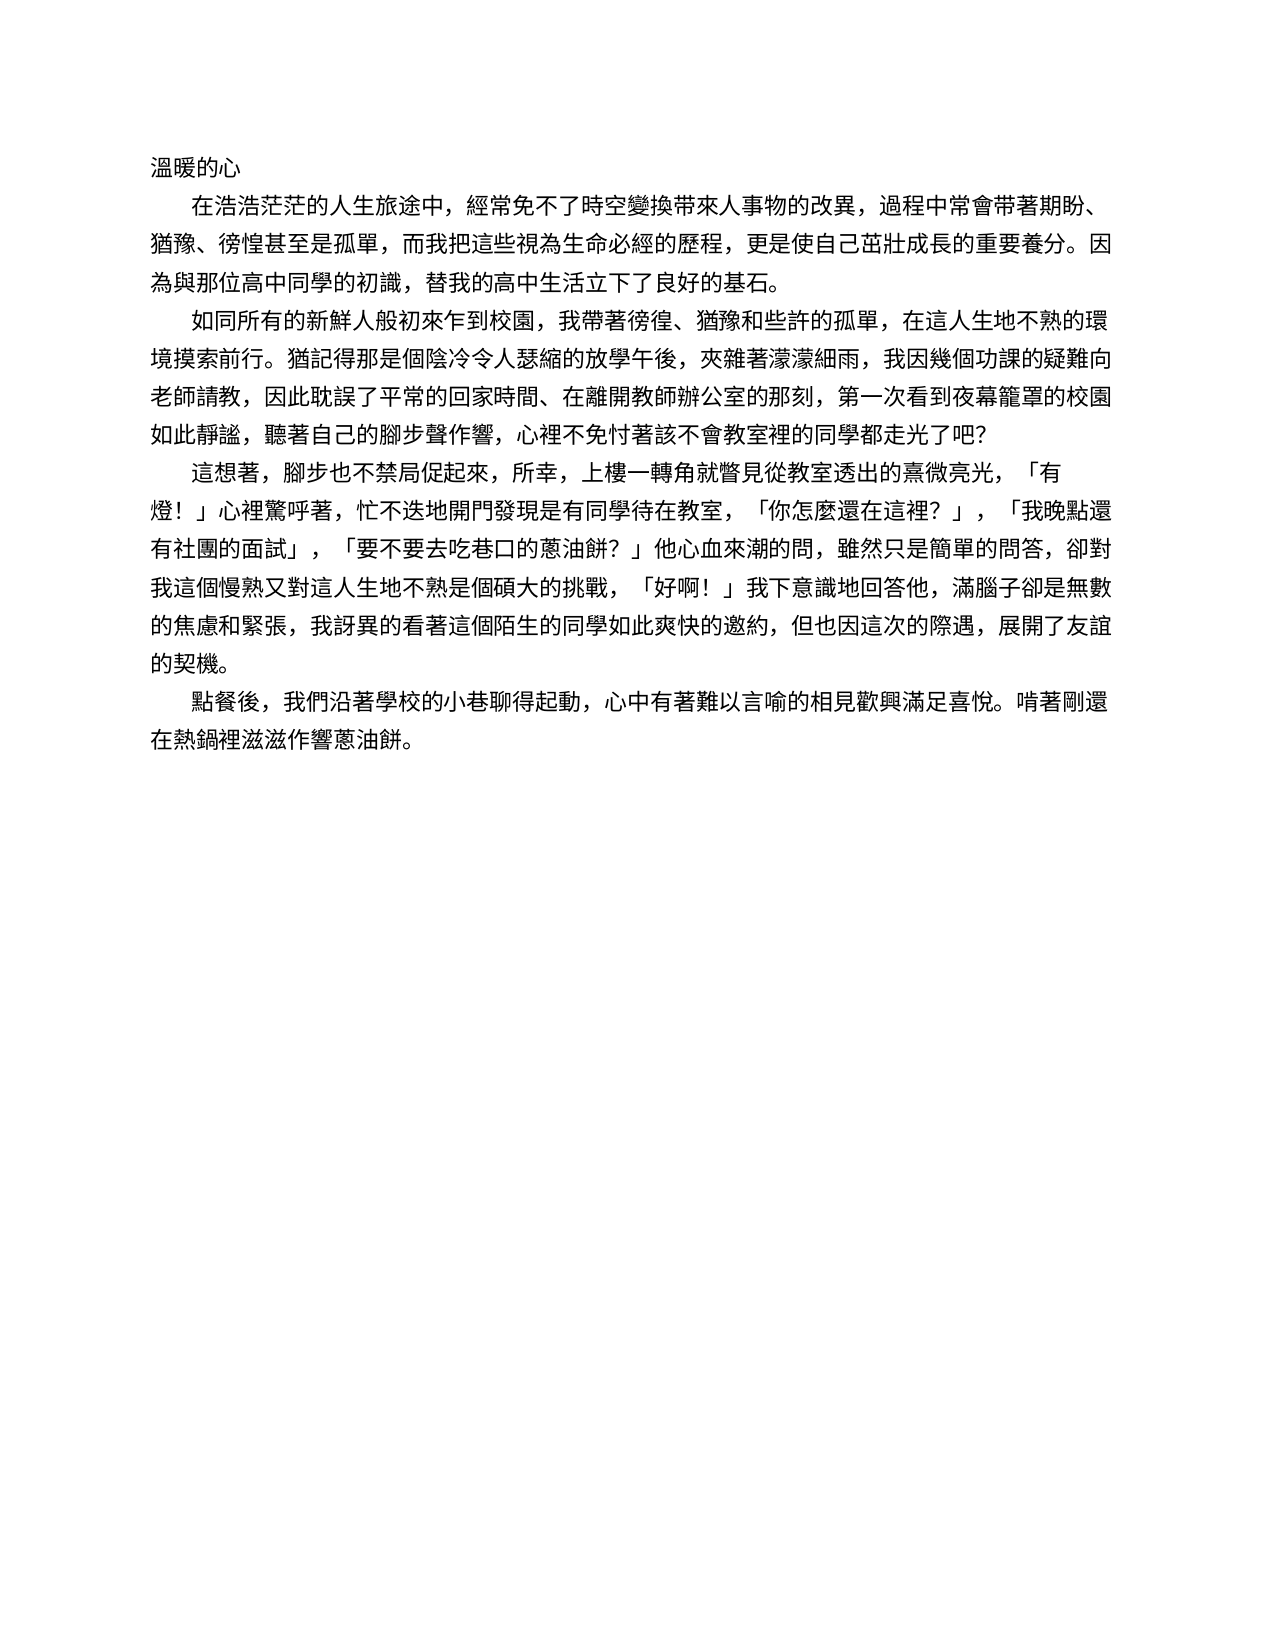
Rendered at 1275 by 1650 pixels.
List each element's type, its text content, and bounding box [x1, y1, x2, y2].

text 點餐後，我們沿著學校的小巷聊得起動，心中有著難以言喻的相見歡興滿足喜悅。啃著剛還在熱鍋裡滋滋作響蔥油餅。 [150, 684, 1125, 755]
text 在浩浩茫茫的人生旅途中，經常免不了時空變換带來人事物的改異，過程中常會带著期盼、猶豫、徬惶甚至是孤單，而我把這些視為生命必經的歷程，更是使自己茁壯成長的重要養分。因為與那位高中同學的初識，替我的高中生活立下了良好的基石。 [150, 188, 1125, 298]
text 溫暖的心 [150, 150, 1125, 183]
text 如同所有的新鮮人般初來乍到校園，我帶著徬徨、猶豫和些許的孤單，在這人生地不熟的環境摸索前行。猶記得那是個陰冷令人瑟縮的放學午後，夾雜著濛濛細雨，我因幾個功課的疑難向老師請教，因此耽誤了平常的回家時間、在離開教師辦公室的那刻，第一次看到夜幕籠罩的校園如此靜謐，聽著自己的腳步聲作響，心裡不免忖著該不會教室裡的同學都走光了吧？ [150, 302, 1125, 450]
text 這想著，腳步也不禁局促起來，所幸，上樓一轉角就瞥見從教室透出的熹微亮光，「有燈！」心裡驚呼著，忙不迭地開門發現是有同學待在教室，「你怎麼還在這裡？」，「我晚點還有社團的面試」，「要不要去吃巷口的蔥油餅？」他心血來潮的問，雖然只是簡單的問答，卻對我這個慢熟又對這人生地不熟是個碩大的挑戰，「好啊！」我下意識地回答他，滿腦子卻是無數的焦慮和緊張，我訝異的看著這個陌生的同學如此爽快的邀約，但也因這次的際遇，展開了友誼的契機。 [150, 455, 1125, 679]
